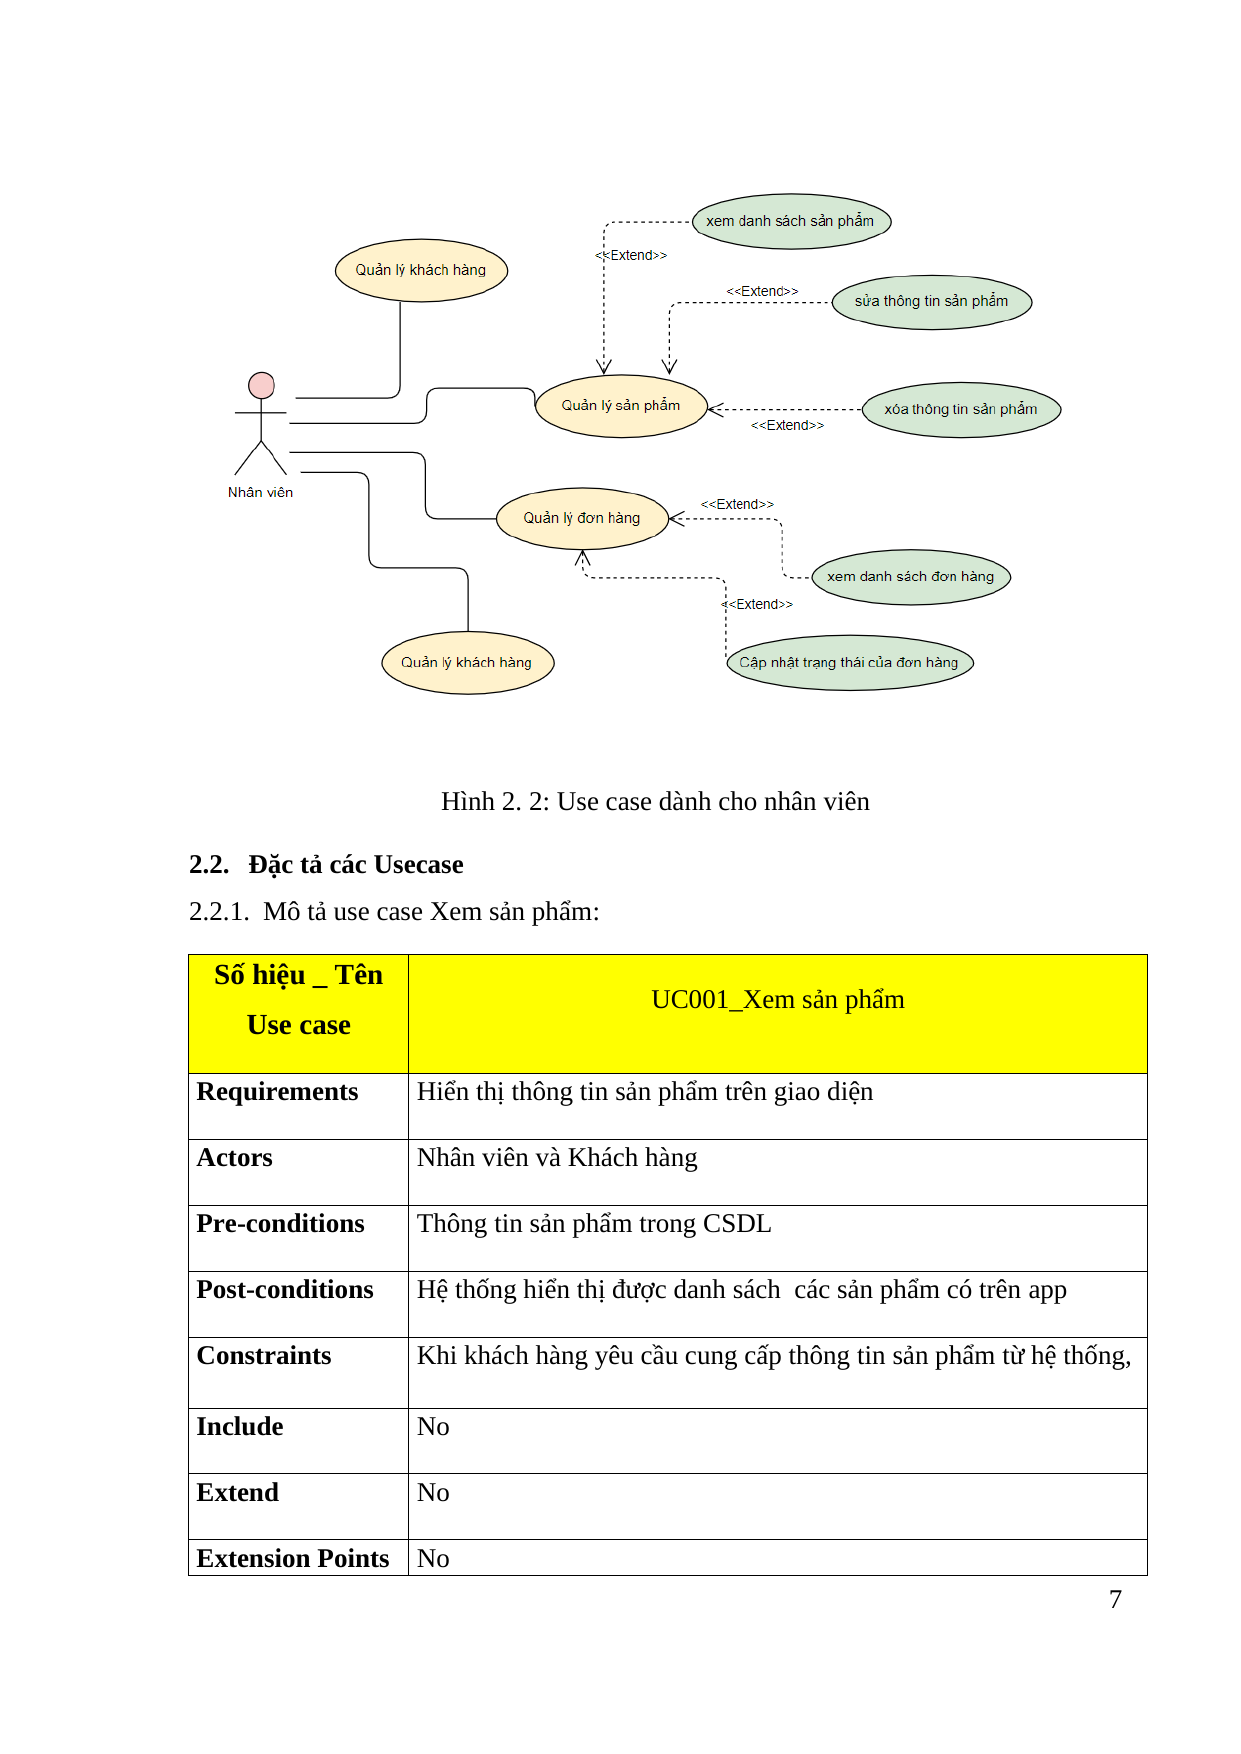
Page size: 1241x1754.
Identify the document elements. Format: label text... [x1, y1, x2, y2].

list Đặc tả các Usecase [189, 848, 1122, 879]
table_cell Hiển thị thông tin sản phẩm trên giao diện [409, 1074, 1147, 1139]
table_cell Include [189, 1409, 408, 1473]
table_cell Pre-conditions [189, 1206, 408, 1271]
table_cell Hệ thống hiển thị được danh sách các sản phẩm có trên app [409, 1272, 1147, 1337]
text Hình 2. 2: Use case dành cho nhân viên [189, 785, 1122, 816]
table_cell Extension Points [189, 1540, 408, 1575]
table_header UC001_Xem sản phẩm [409, 955, 1147, 1073]
table_cell No [409, 1409, 1147, 1473]
list Mô tả use case Xem sản phẩm: [189, 895, 1122, 926]
picture [189, 147, 1122, 753]
table_header Số hiệu _ Tên Use case [189, 955, 408, 1073]
table_cell Extend [189, 1474, 408, 1539]
table_cell Actors [189, 1140, 408, 1205]
table_cell Thông tin sản phẩm trong CSDL [409, 1206, 1147, 1271]
table_cell No [409, 1540, 1147, 1575]
table_cell Requirements [189, 1074, 408, 1139]
table_cell Constraints [189, 1338, 408, 1407]
table_cell Post-conditions [189, 1272, 408, 1337]
table_cell Khi khách hàng yêu cầu cung cấp thông tin sản phẩm từ hệ thống, [409, 1338, 1147, 1407]
table_cell Nhân viên và Khách hàng [409, 1140, 1147, 1205]
table_cell No [409, 1474, 1147, 1539]
